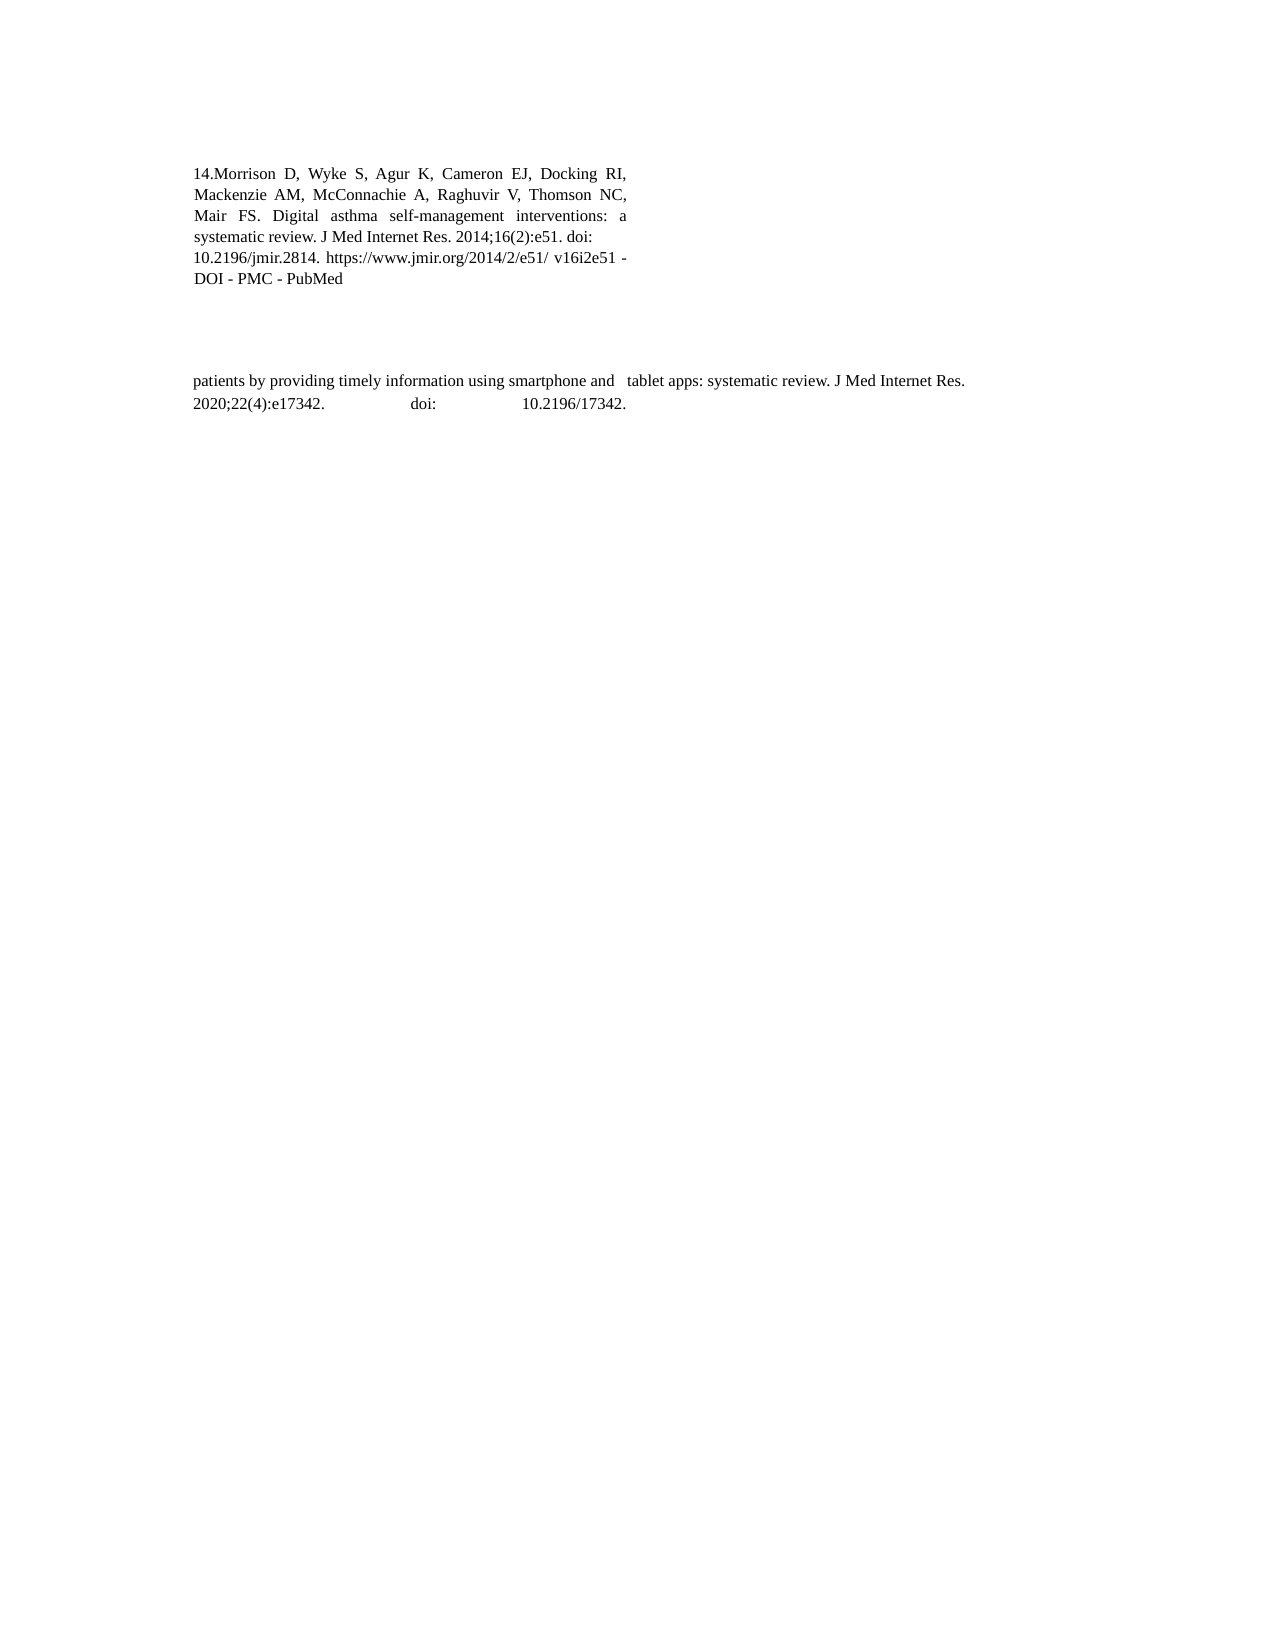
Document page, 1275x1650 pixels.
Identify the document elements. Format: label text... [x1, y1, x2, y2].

text 14.Morrison D, Wyke S, Agur K, Cameron EJ, Docking RI, Mackenzie AM, McConnachie A, Raghuvir V, Thomson NC, Mair FS. Digital asthma self-management interventions: a systematic review. J Med Internet Res. 2014;16(2):e51. doi: [193, 164, 627, 246]
text patients by providing timely information using smartphone and tablet apps: systematic review. J Med Internet Res. [193, 371, 1056, 390]
text 10.2196/jmir.2814. https://www.jmir.org/2014/2/e51/ v16i2e51 - DOI - PMC - PubMed [193, 248, 627, 288]
text 2020;22(4):e17342. doi: 10.2196/17342. [193, 394, 1060, 413]
